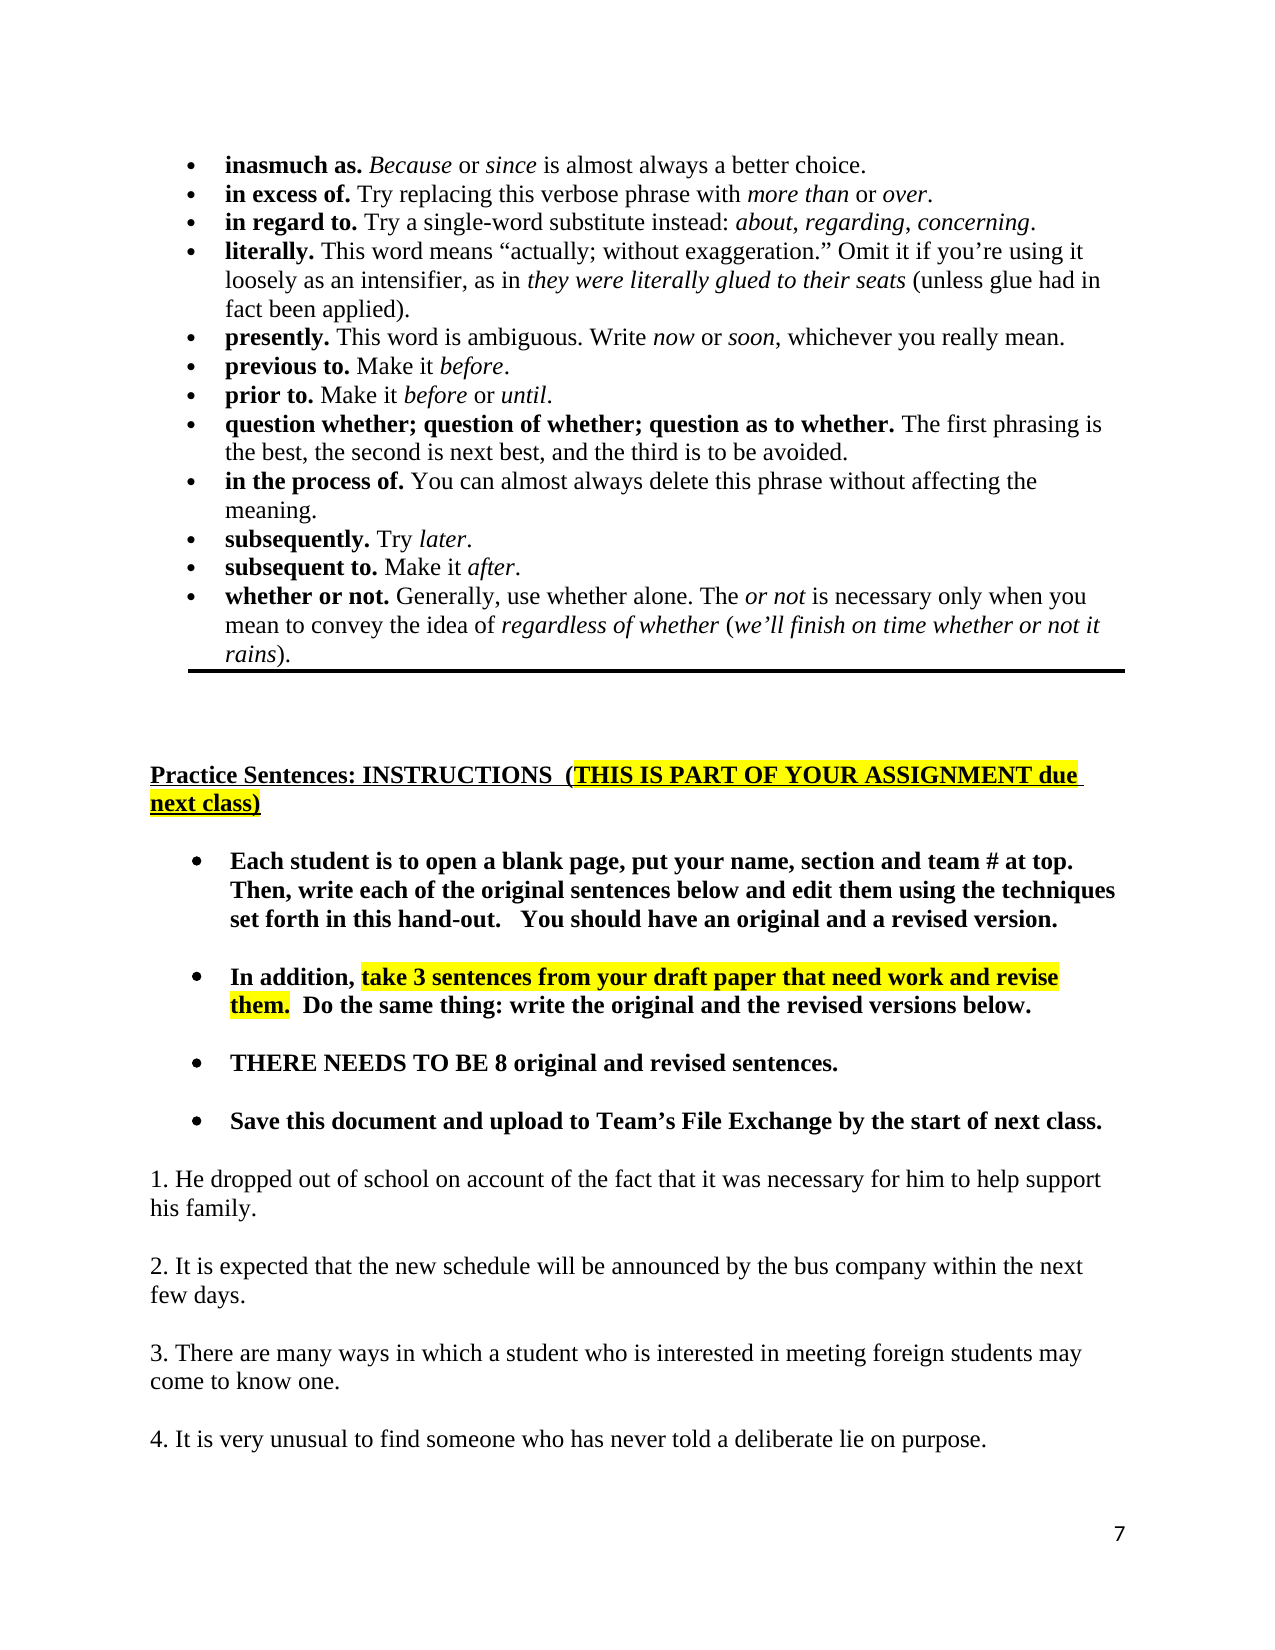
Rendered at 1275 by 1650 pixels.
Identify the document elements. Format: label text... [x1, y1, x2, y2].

list Save this document and upload to Team’s File Exchange by the start of next class. [192, 1106, 1125, 1135]
text 2. It is expected that the new schedule will be announced by the bus company within the next few days. [150, 1251, 1125, 1308]
list Each student is to open a blank page, put your name, section and team # at top. Then, write each of the original sentences below and edit them using the techniques set forth in this hand-out. You should have an original and a revised version. [192, 846, 1125, 933]
list whether or not. Generally, use whether alone. The or not is necessary only when you mean to convey the idea of regardless of whether (we’ll finish on time whether or not it rains). [187, 581, 1125, 673]
list THERE NEEDS TO BE 8 original and revised sentences. [192, 1048, 1125, 1077]
list presently. This word is ambiguous. Write now or soon, whichever you really mean. [187, 322, 1125, 351]
list literally. This word means “actually; without exaggeration.” Omit it if you’re using it loosely as an intensifier, as in they were literally glued to their seats (unless glue had in fact been applied). [187, 236, 1125, 322]
text 3. There are many ways in which a student who is interested in meeting foreign students may come to know one. [150, 1338, 1125, 1395]
list subsequent to. Make it after. [187, 552, 1125, 581]
list prior to. Make it before or until. [187, 380, 1125, 409]
list in regard to. Try a single-word substitute instead: about, regarding, concerning. [187, 207, 1125, 236]
list in the process of. You can almost always delete this phrase without affecting the meaning. [187, 466, 1125, 524]
list in excess of. Try replacing this verbose phrase with more than or over. [187, 179, 1125, 207]
text Practice Sentences: INSTRUCTIONS (THIS IS PART OF YOUR ASSIGNMENT due next class) [150, 760, 1125, 817]
list subsequently. Try later. [187, 524, 1125, 552]
text 1. He dropped out of school on account of the fact that it was necessary for him to help support his family. [150, 1164, 1125, 1222]
list In addition, take 3 sentences from your draft paper that need work and revise them. Do the same thing: write the original and the revised versions below. [192, 962, 1125, 1019]
list previous to. Make it before. [187, 351, 1125, 380]
text 4. It is very unusual to find someone who has never told a deliberate lie on purpose. [150, 1424, 1125, 1453]
list inasmuch as. Because or since is almost always a better choice. [187, 150, 1125, 179]
list question whether; question of whether; question as to whether. The first phrasing is the best, the second is next best, and the third is to be avoided. [187, 409, 1125, 466]
